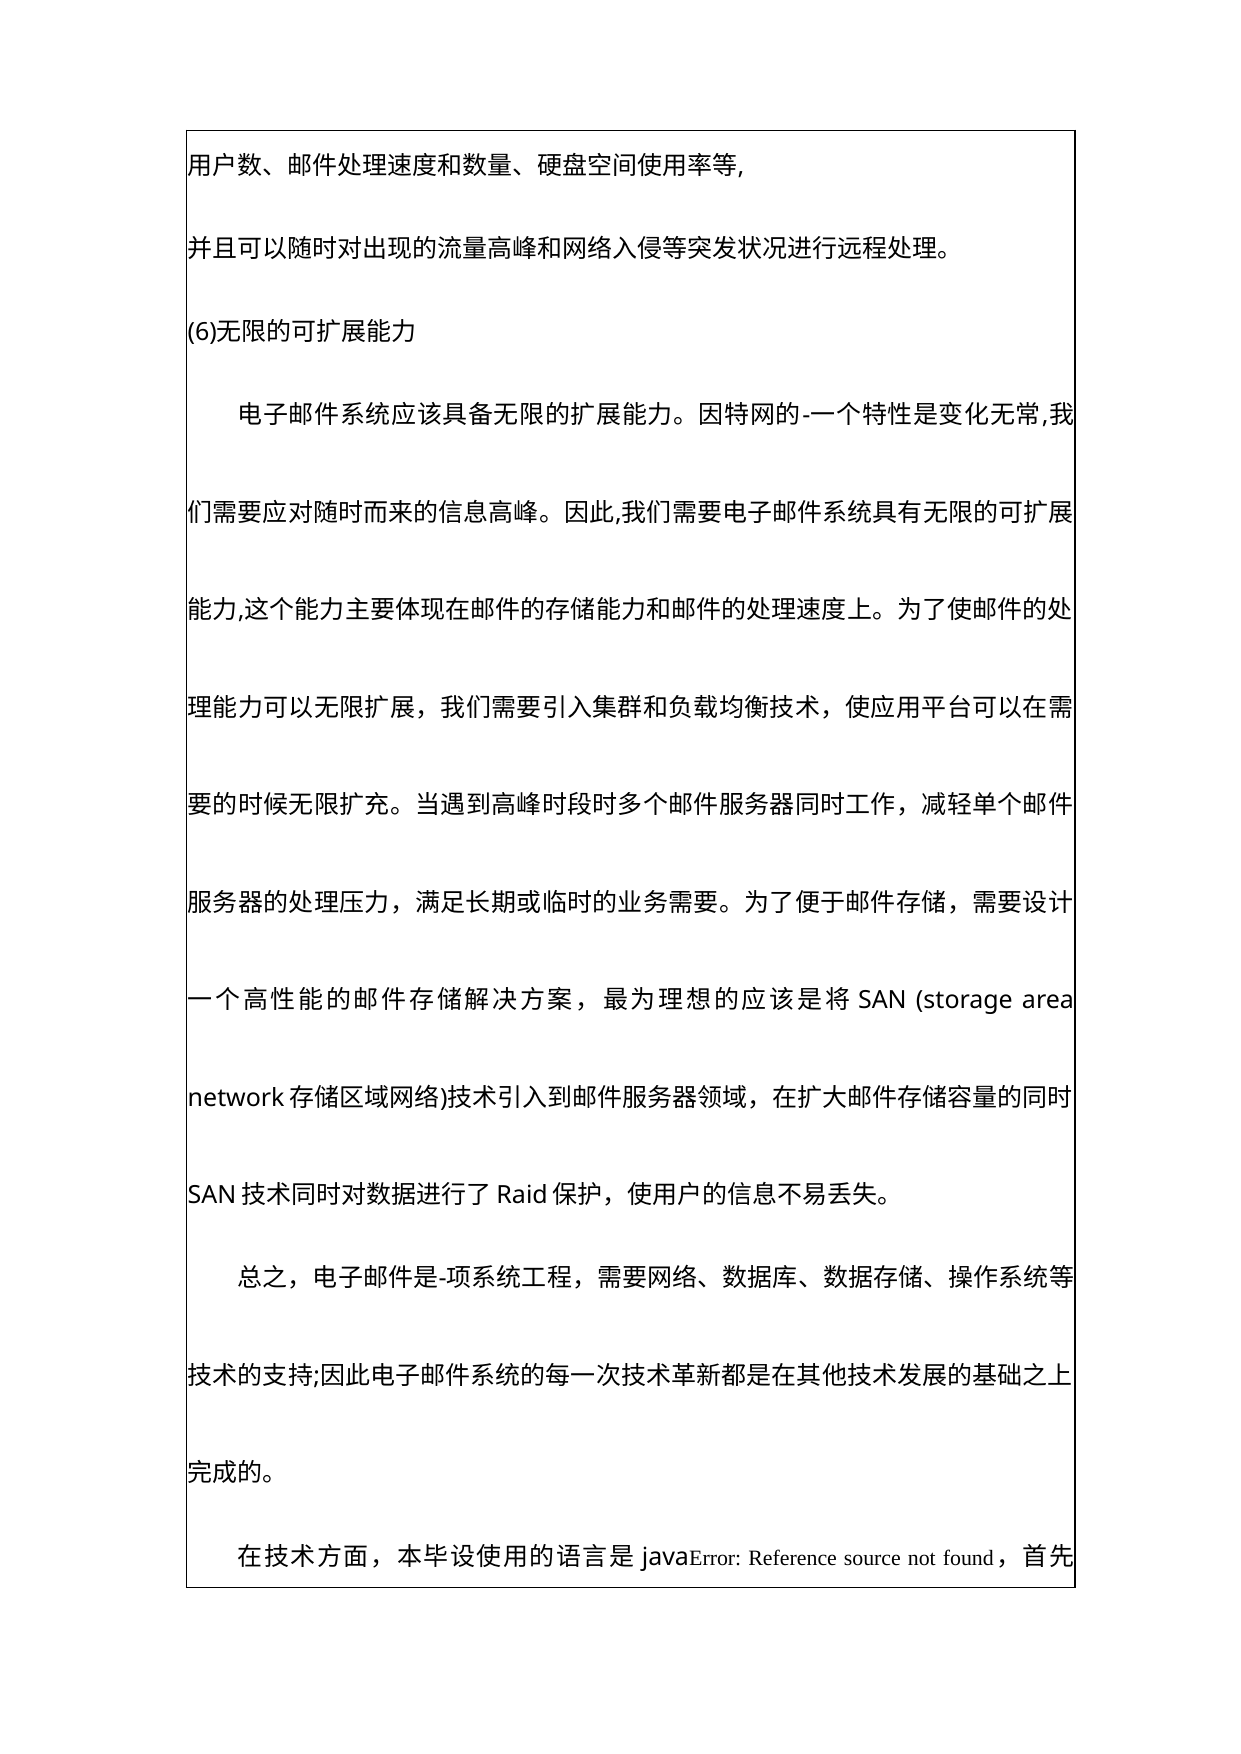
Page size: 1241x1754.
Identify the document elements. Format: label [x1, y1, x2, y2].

table_cell [187, 131, 1074, 1587]
